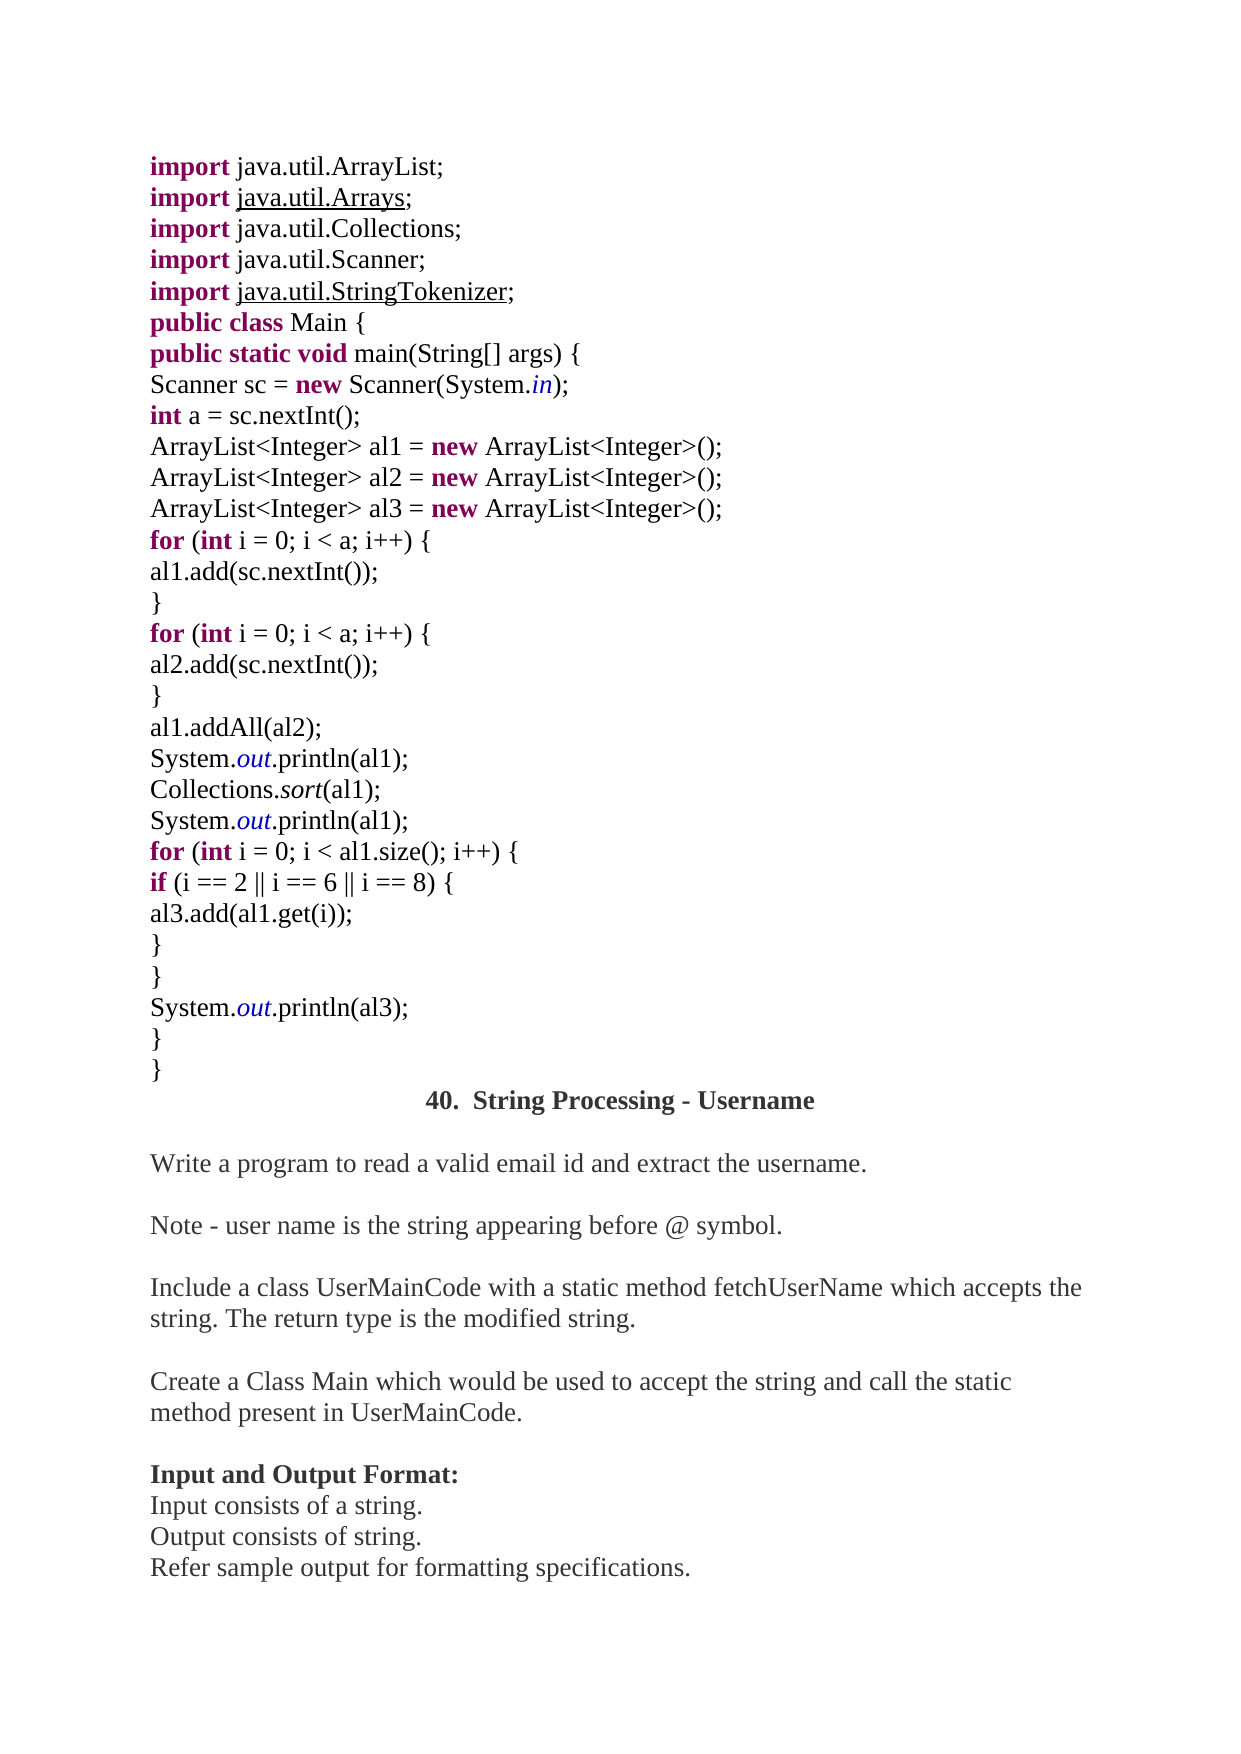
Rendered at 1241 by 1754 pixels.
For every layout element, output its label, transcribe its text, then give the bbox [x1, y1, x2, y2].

text for (int i = 0; i < al1.size(); i++) { [150, 835, 1090, 866]
text al2.add(sc.nextInt()); [150, 648, 1090, 679]
text } [150, 679, 1090, 711]
text import java.util.Scanner; [150, 243, 1090, 274]
text ArrayList<Integer> al2 = new ArrayList<Integer>(); [150, 461, 1090, 493]
text } [150, 960, 1090, 991]
text System.out.println(al1); [150, 804, 1090, 835]
text System.out.println(al1); [150, 742, 1090, 773]
text import java.util.StringTokenizer; [150, 274, 1090, 306]
text import java.util.ArrayList; [150, 150, 1090, 181]
text } [150, 586, 1090, 617]
text } [150, 1022, 1090, 1053]
text Collections.sort(al1); [150, 773, 1090, 804]
text al1.add(sc.nextInt()); [150, 555, 1090, 586]
text public static void main(String[] args) { [150, 337, 1090, 368]
text int a = sc.nextInt(); [150, 399, 1090, 430]
text } [150, 929, 1090, 960]
text } [150, 1053, 1090, 1084]
text Scanner sc = new Scanner(System.in); [150, 368, 1090, 399]
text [150, 1116, 1090, 1583]
text ArrayList<Integer> al1 = new ArrayList<Integer>(); [150, 430, 1090, 461]
text al1.addAll(al2); [150, 711, 1090, 742]
text import java.util.Arrays; [150, 181, 1090, 212]
text System.out.println(al3); [150, 991, 1090, 1022]
text al3.add(al1.get(i)); [150, 897, 1090, 929]
text public class Main { [150, 306, 1090, 337]
text if (i == 2 || i == 6 || i == 8) { [150, 866, 1090, 897]
text for (int i = 0; i < a; i++) { [150, 617, 1090, 648]
text import java.util.Collections; [150, 212, 1090, 243]
text 40. String Processing - Username [150, 1084, 1090, 1116]
text for (int i = 0; i < a; i++) { [150, 524, 1090, 555]
text ArrayList<Integer> al3 = new ArrayList<Integer>(); [150, 493, 1090, 524]
